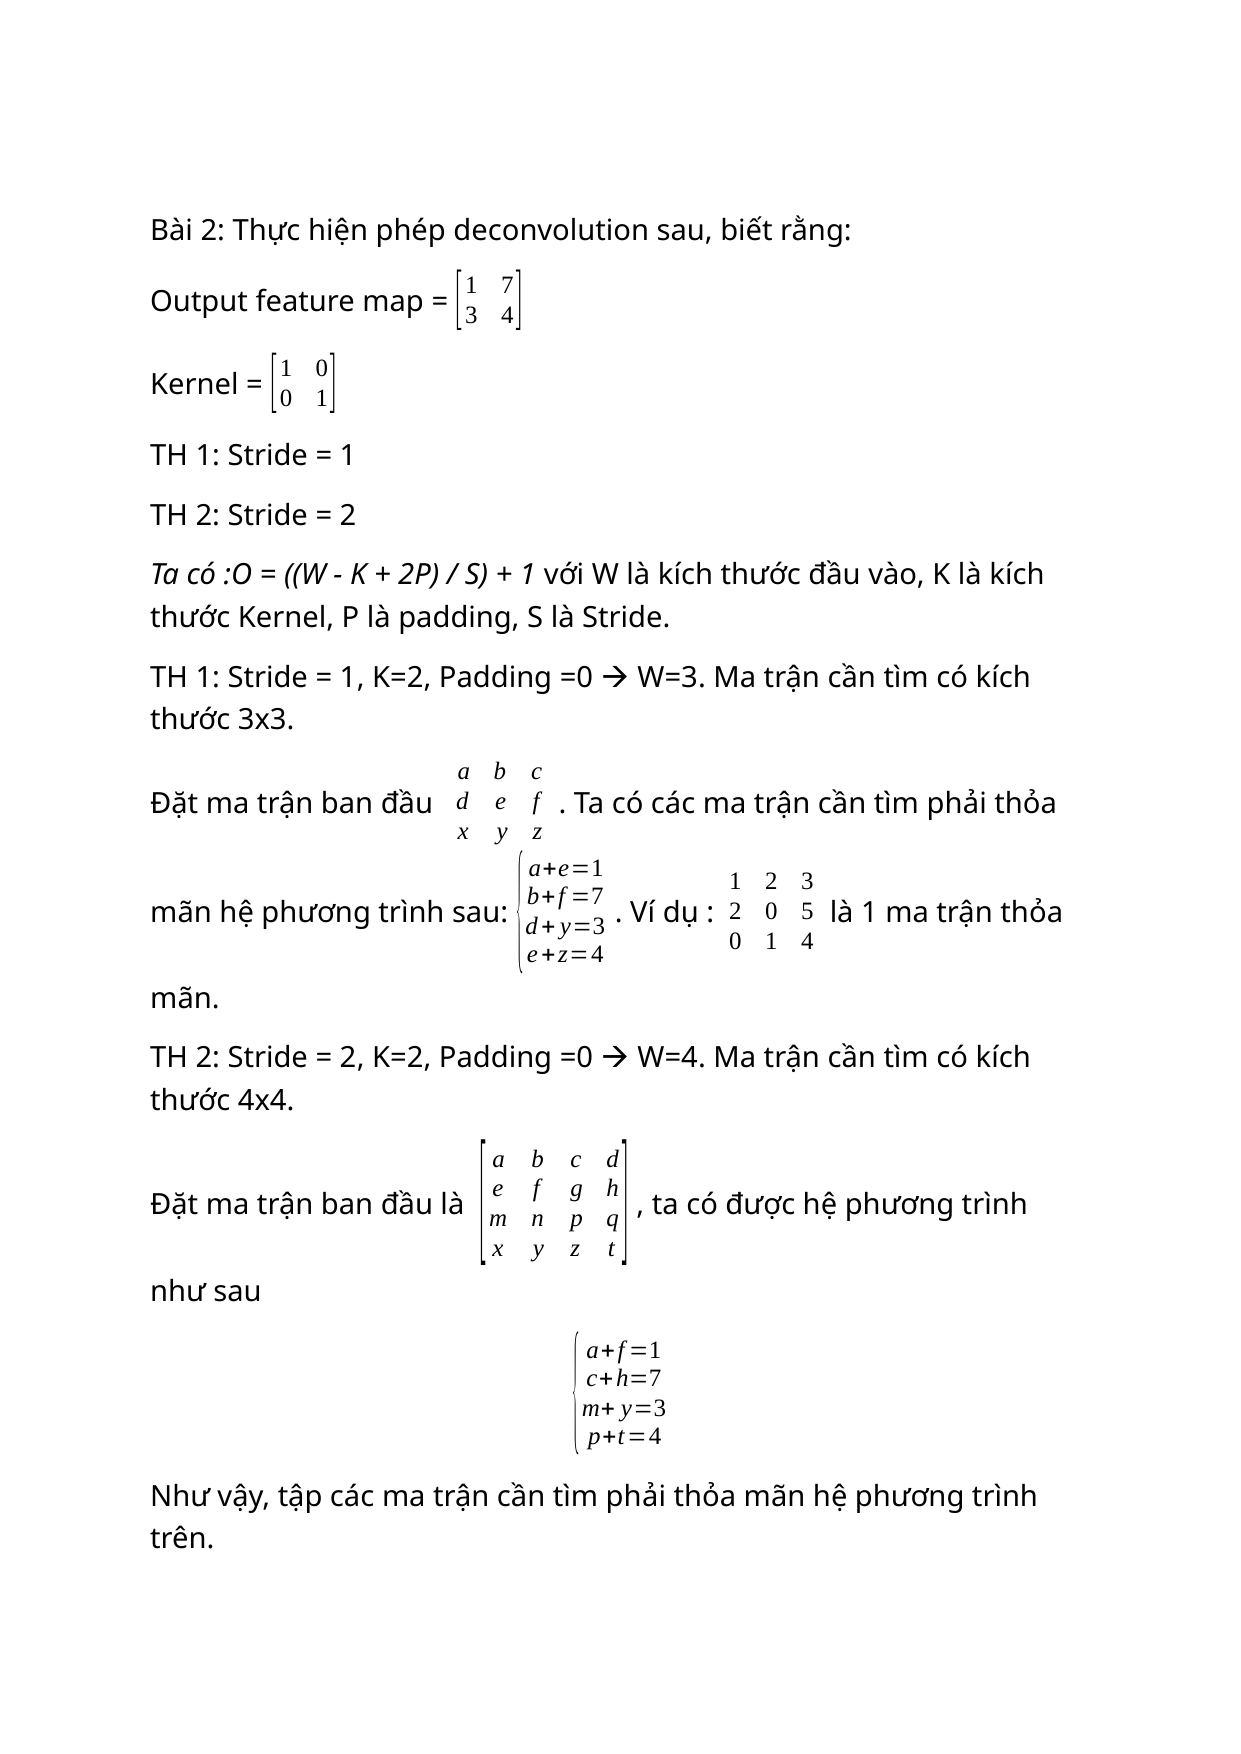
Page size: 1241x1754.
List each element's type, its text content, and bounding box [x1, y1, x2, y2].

text TH 1: Stride = 1 [150, 434, 1090, 474]
text Như vậy, tập các ma trận cần tìm phải thỏa mãn hệ phương trình trên. [150, 1475, 1090, 1557]
text Output feature map = [150, 269, 1090, 332]
text Bài 2: Thực hiện phép deconvolution sau, biết rằng: [150, 209, 1090, 249]
text TH 1: Stride = 1, K=2, Padding =0 W=3. Ma trận cần tìm có kích thước 3x3. [150, 656, 1090, 738]
text Đặt ma trận ban đầu . Ta có các ma trận cần tìm phải thỏa mãn hệ phương trình sau: . Ví dụ : là 1 ma trận thỏa mãn. [150, 758, 1090, 1017]
text TH 2: Stride = 2 [150, 494, 1090, 534]
text Ta có :O = ((W - K + 2P) / S) + 1 với W là kích thước đầu vào, K là kích thước Kernel, P là padding, S là Stride. [150, 553, 1090, 636]
text Đặt ma trận ban đầu là , ta có được hệ phương trình như sau [150, 1139, 1090, 1310]
text TH 2: Stride = 2, K=2, Padding =0 W=4. Ma trận cần tìm có kích thước 4x4. [150, 1037, 1090, 1119]
text Kernel = [150, 352, 1090, 415]
